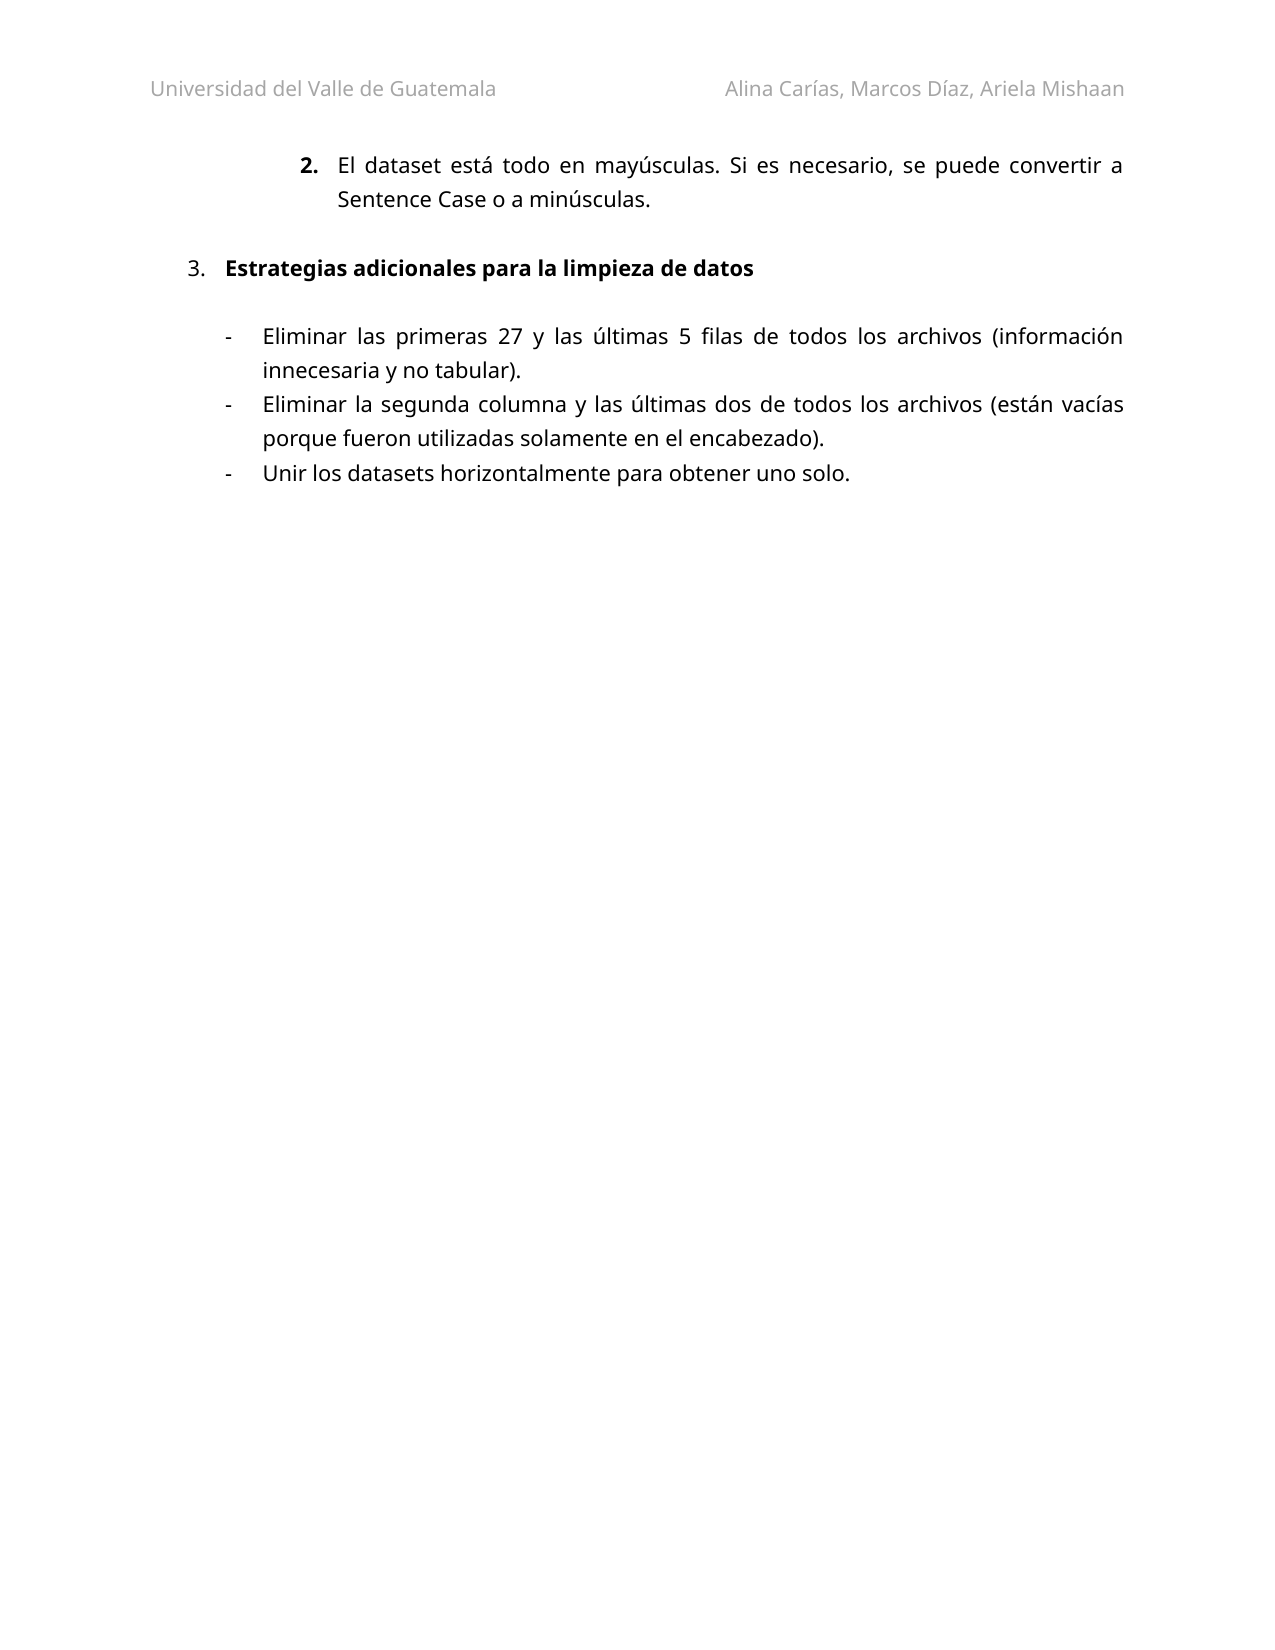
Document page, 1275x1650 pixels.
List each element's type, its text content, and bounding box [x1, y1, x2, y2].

list Estrategias adicionales para la limpieza de datos [187, 252, 1125, 282]
list Unir los datasets horizontalmente para obtener uno solo. [225, 457, 1125, 487]
list Eliminar las primeras 27 y las últimas 5 filas de todos los archivos (información innecesaria y no tabular). [225, 321, 1125, 385]
list El dataset está todo en mayúsculas. Si es necesario, se puede convertir a Sentence Case o a minúsculas. [300, 150, 1125, 214]
list Eliminar la segunda columna y las últimas dos de todos los archivos (están vacías porque fueron utilizadas solamente en el encabezado). [225, 389, 1125, 453]
